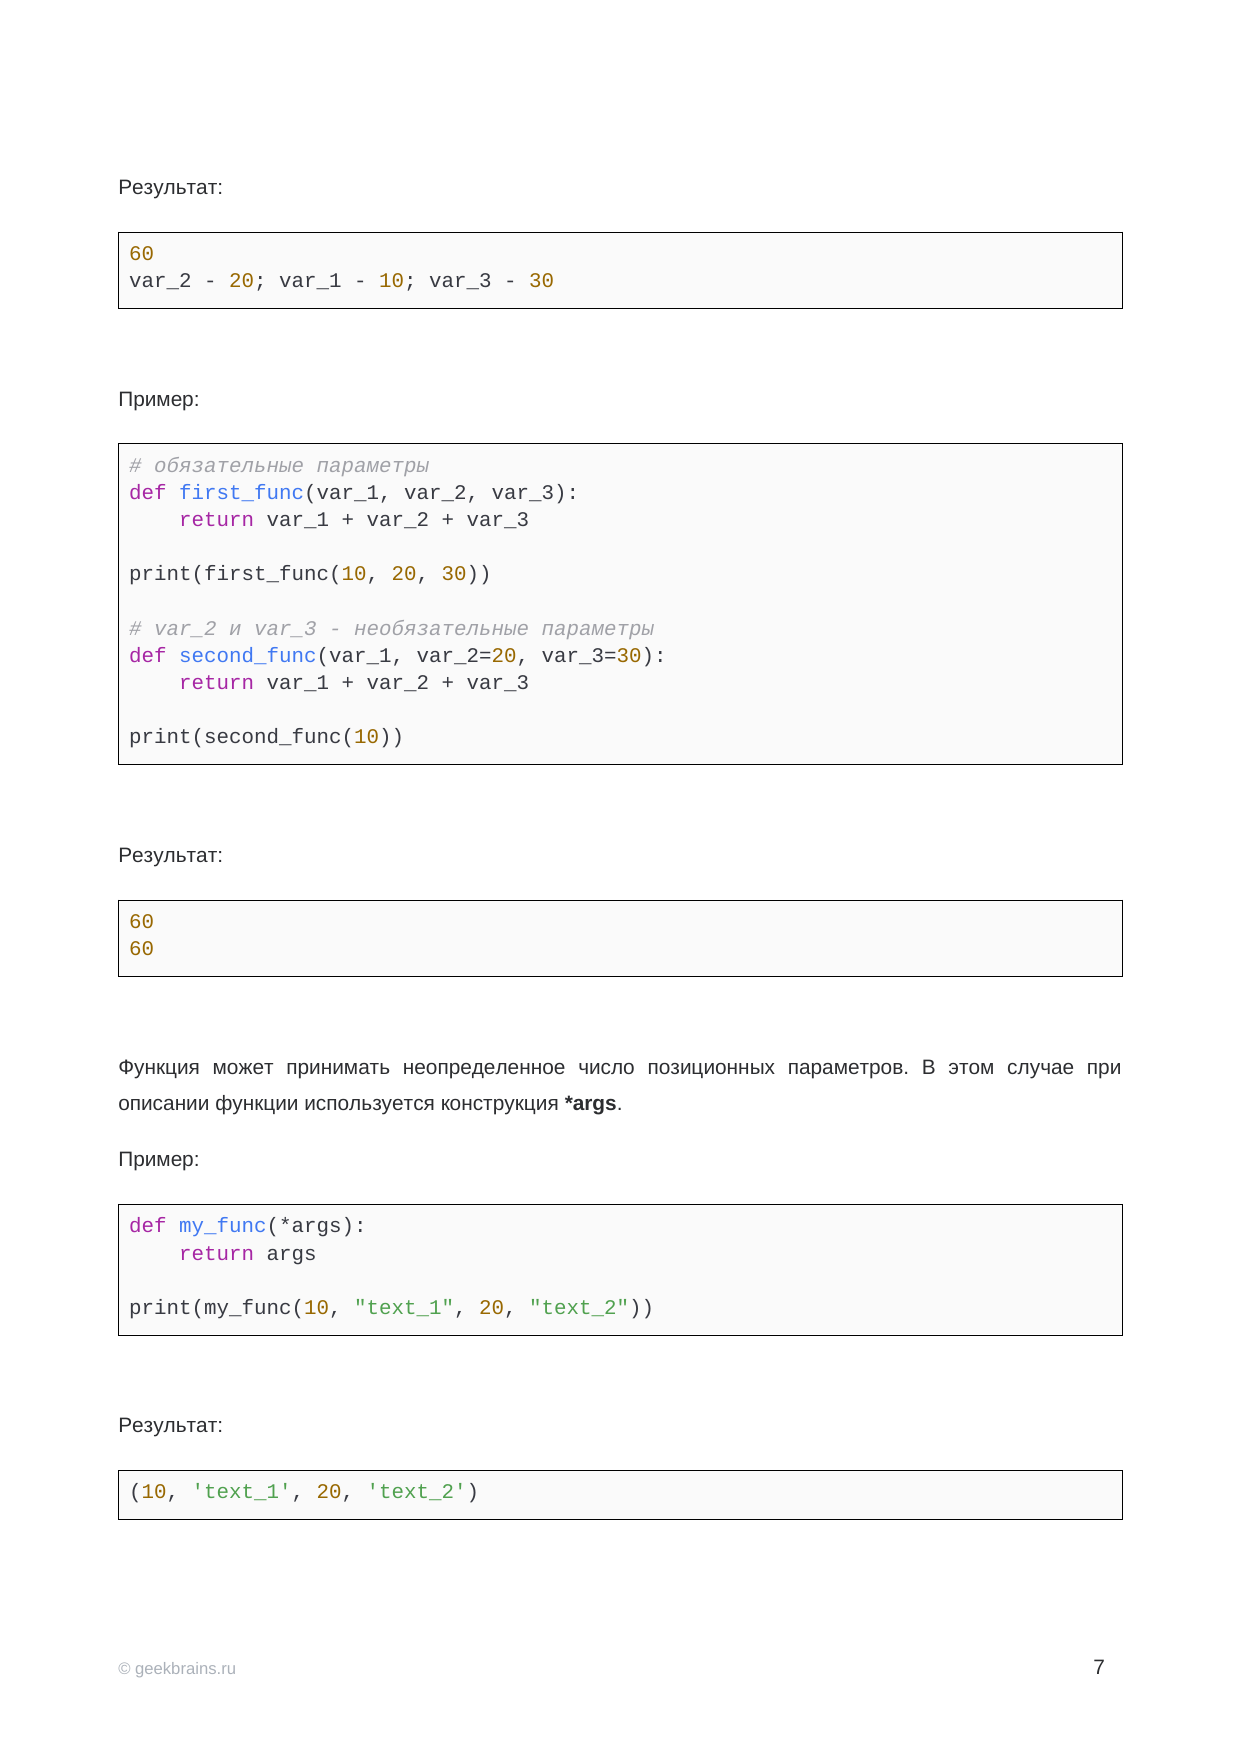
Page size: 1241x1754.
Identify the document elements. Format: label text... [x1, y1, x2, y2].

text Результат: [118, 1413, 1122, 1437]
table_header 60 var_2 - 20; var_1 - 10; var_3 - 30 [119, 233, 1122, 308]
text Результат: [118, 175, 1122, 199]
table_header def my_func(*args): return args print(my_func(10, "text_1", 20, "text_2")) [119, 1205, 1122, 1334]
table_header 60 60 [119, 901, 1122, 976]
text Результат: [118, 843, 1122, 867]
text Функция может принимать неопределенное число позиционных параметров. В этом случае при описании функции используется конструкция *args. [118, 1054, 1122, 1114]
text Пример: [118, 386, 1122, 410]
table_header (10, 'text_1', 20, 'text_2') [119, 1471, 1122, 1519]
table_header # обязательные параметры def first_func(var_1, var_2, var_3): return var_1 + var_2 + var_3 print(first_func(10, 20, 30)) # var_2 и var_3 - необязательные параметры def second_func(var_1, var_2=20, var_3=30): return var_1 + var_2 + var_3 print(second_func(10)) [119, 444, 1122, 764]
text Пример: [118, 1147, 1122, 1171]
